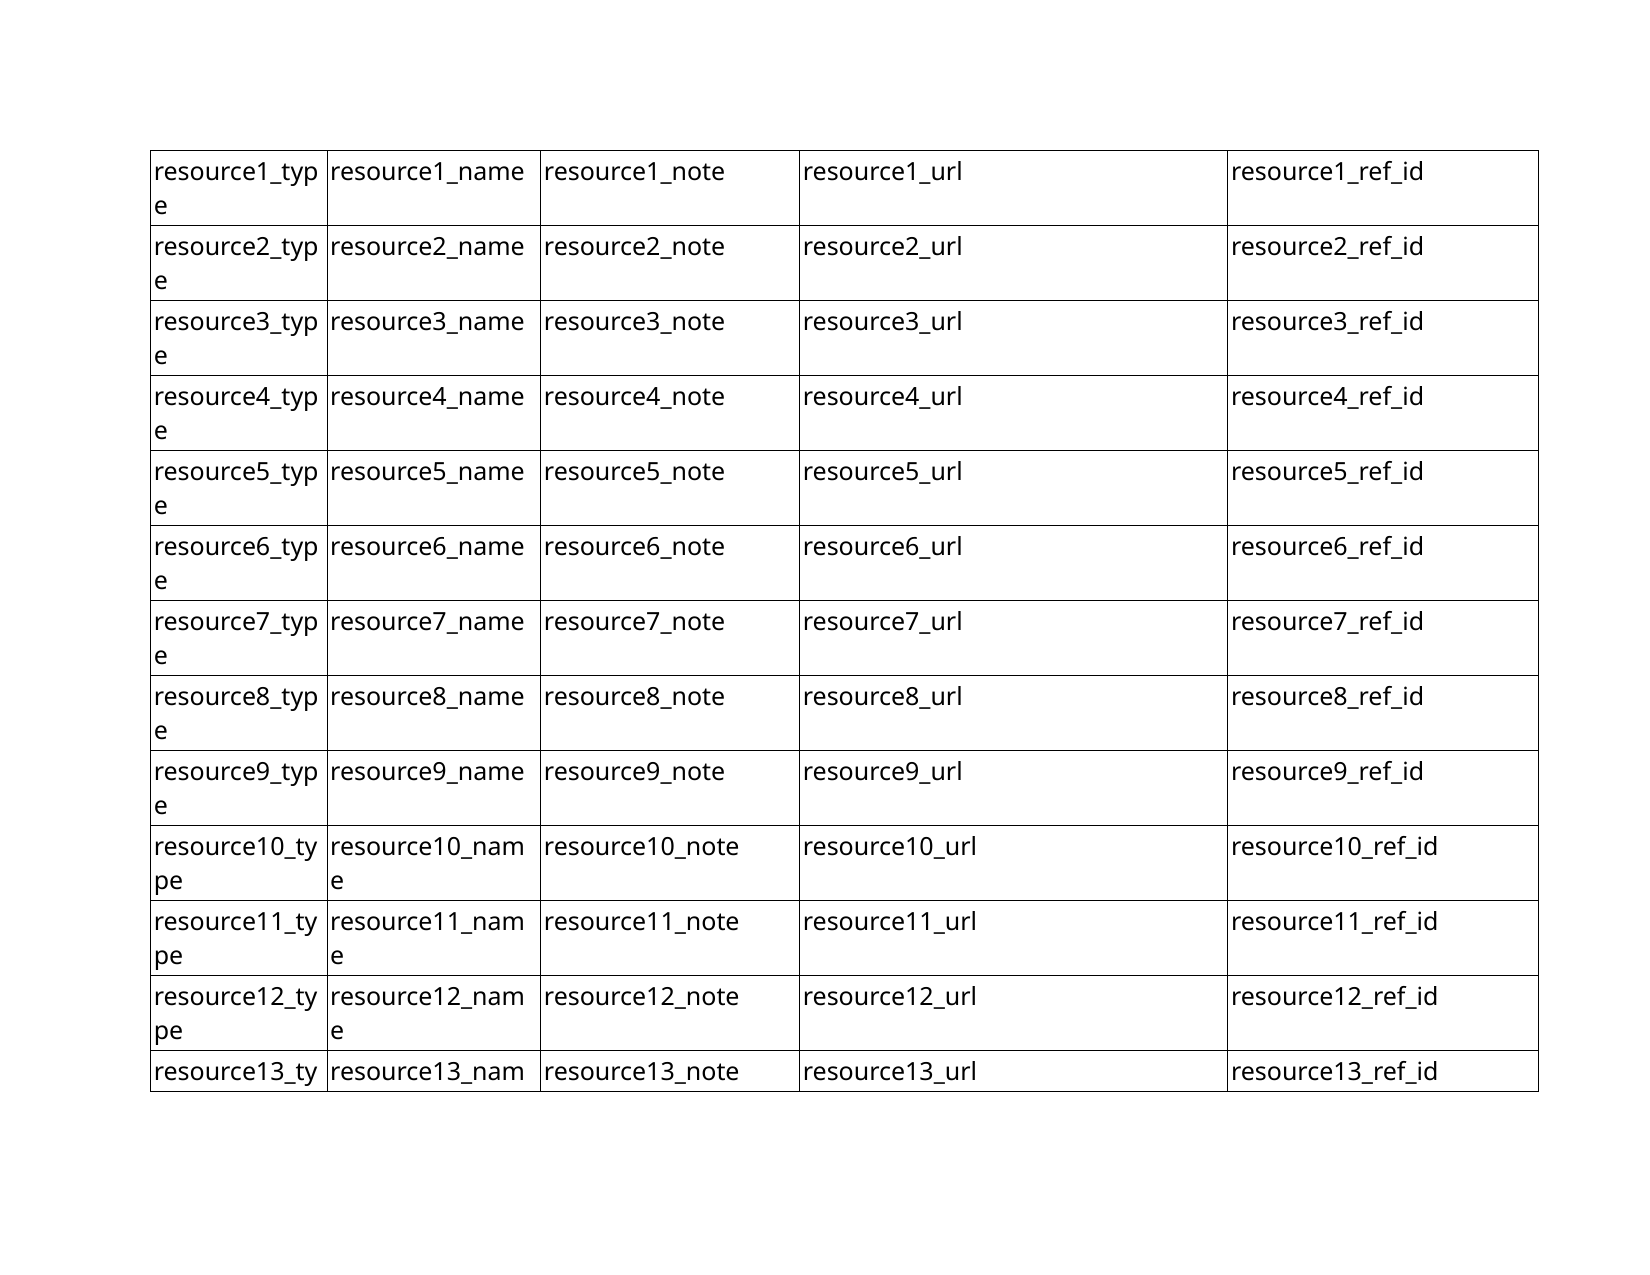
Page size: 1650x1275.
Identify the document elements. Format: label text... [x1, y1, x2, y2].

table_cell resource10_name [328, 826, 540, 900]
table_cell resource5_ref_id [1228, 451, 1538, 525]
table_cell resource10_ref_id [1228, 826, 1538, 900]
table_cell resource9_name [328, 751, 540, 825]
table_cell resource7_name [328, 601, 540, 675]
table_cell resource5_note [541, 451, 799, 525]
table_cell resource3_note [541, 301, 799, 375]
table_cell resource4_type [151, 376, 327, 450]
table_cell resource12_name [328, 976, 540, 1050]
table_cell resource13_ref_id [1228, 1051, 1538, 1091]
table_cell resource3_url [800, 301, 1227, 375]
table_cell resource8_name [328, 676, 540, 750]
table_cell resource11_ref_id [1228, 901, 1538, 975]
table_cell resource2_name [328, 226, 540, 300]
table_cell resource7_type [151, 601, 327, 675]
table_cell resource11_note [541, 901, 799, 975]
table_cell resource11_name [328, 901, 540, 975]
table_cell resource10_type [151, 826, 327, 900]
table_cell resource9_type [151, 751, 327, 825]
table_cell resource7_url [800, 601, 1227, 675]
table_cell resource13_name [328, 1051, 540, 1091]
table_cell resource11_type [151, 901, 327, 975]
table_cell resource6_url [800, 526, 1227, 600]
table_cell resource8_type [151, 676, 327, 750]
table_cell resource12_type [151, 976, 327, 1050]
table_cell resource1_note [541, 151, 799, 225]
table_cell resource3_name [328, 301, 540, 375]
table_cell resource9_ref_id [1228, 751, 1538, 825]
table_cell resource2_url [800, 226, 1227, 300]
table_cell resource3_ref_id [1228, 301, 1538, 375]
table_cell resource4_name [328, 376, 540, 450]
table_cell resource10_url [800, 826, 1227, 900]
table_cell resource6_note [541, 526, 799, 600]
table_cell resource5_name [328, 451, 540, 525]
table_cell resource2_type [151, 226, 327, 300]
table_cell resource13_note [541, 1051, 799, 1091]
table_cell resource9_note [541, 751, 799, 825]
table_cell resource7_ref_id [1228, 601, 1538, 675]
table_cell resource8_url [800, 676, 1227, 750]
table_cell resource11_url [800, 901, 1227, 975]
table_cell resource9_url [800, 751, 1227, 825]
table_cell resource8_ref_id [1228, 676, 1538, 750]
table_cell resource13_url [800, 1051, 1227, 1091]
table_cell resource10_note [541, 826, 799, 900]
table_cell resource12_url [800, 976, 1227, 1050]
table_cell resource1_type [151, 151, 327, 225]
table_cell resource7_note [541, 601, 799, 675]
table_cell resource1_url [800, 151, 1227, 225]
table_cell resource4_url [800, 376, 1227, 450]
table_cell resource13_type [151, 1051, 327, 1091]
table_cell resource3_type [151, 301, 327, 375]
table_cell resource5_url [800, 451, 1227, 525]
table_cell resource2_note [541, 226, 799, 300]
table_cell resource6_type [151, 526, 327, 600]
table_cell resource4_ref_id [1228, 376, 1538, 450]
table_cell resource2_ref_id [1228, 226, 1538, 300]
table_cell resource12_note [541, 976, 799, 1050]
table_cell resource12_ref_id [1228, 976, 1538, 1050]
table_cell resource6_name [328, 526, 540, 600]
table_cell resource1_ref_id [1228, 151, 1538, 225]
table_cell resource8_note [541, 676, 799, 750]
table_cell resource5_type [151, 451, 327, 525]
table_cell resource4_note [541, 376, 799, 450]
table_cell resource6_ref_id [1228, 526, 1538, 600]
table_cell resource1_name [328, 151, 540, 225]
